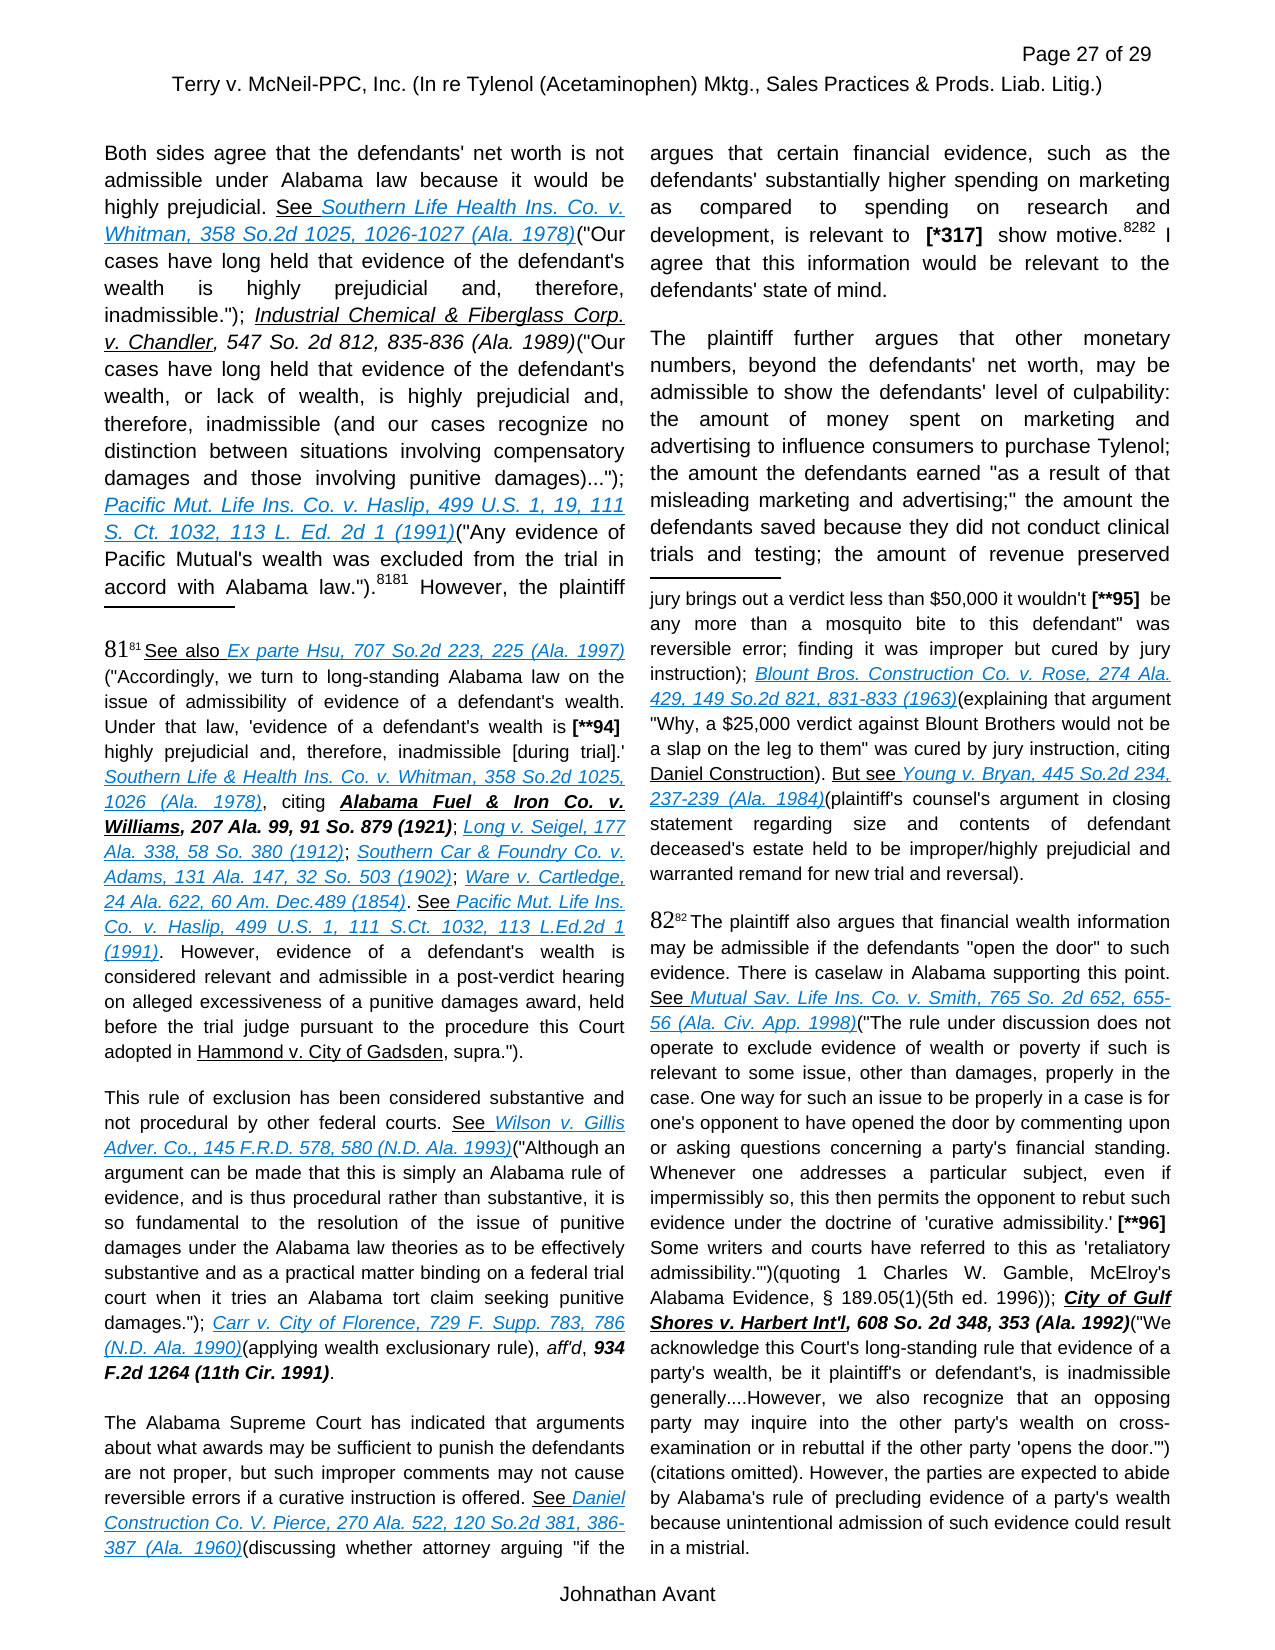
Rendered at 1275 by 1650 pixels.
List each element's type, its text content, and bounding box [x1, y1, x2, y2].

text Both sides agree that the defendants' net worth is not admissible under Alabama law because it would be highly prejudicial. See Southern Life Health Ins. Co. v. Whitman, 358 So.2d 1025, 1026-1027 (Ala. 1978)("Our cases have long held that evidence of the defendant's wealth is highly prejudicial and, therefore, inadmissible."); Industrial Chemical & Fiberglass Corp. v. Chandler, 547 So. 2d 812, 835-836 (Ala. 1989)("Our cases have long held that evidence of the defendant's wealth, or lack of wealth, is highly prejudicial and, therefore, inadmissible (and our cases recognize no distinction between situations involving compensatory damages and those involving punitive damages)..."); Pacific Mut. Life Ins. Co. v. Haslip, 499 U.S. 1, 19, 111 S. Ct. 1032, 113 L. Ed. 2d 1 (1991)("Any evidence of Pacific Mutual's wealth was excluded from the trial in accord with Alabama law.").81 However, the plaintiff argues that certain financial evidence, such as the defendants' substantially higher spending on marketing as compared to spending on research and development, is relevant to [*317] show motive.82 I agree that this information would be relevant to the defendants' state of mind. [104, 137, 625, 514]
text Both sides agree that the defendants' net worth is not admissible under Alabama law because it would be highly prejudicial. See Southern Life Health Ins. Co. v. Whitman, 358 So.2d 1025, 1026-1027 (Ala. 1978)("Our cases have long held that evidence of the defendant's wealth is highly prejudicial and, therefore, inadmissible."); Industrial Chemical & Fiberglass Corp. v. Chandler, 547 So. 2d 812, 835-836 (Ala. 1989)("Our cases have long held that evidence of the defendant's wealth, or lack of wealth, is highly prejudicial and, therefore, inadmissible (and our cases recognize no distinction between situations involving compensatory damages and those involving punitive damages)..."); Pacific Mut. Life Ins. Co. v. Haslip, 499 U.S. 1, 19, 111 S. Ct. 1032, 113 L. Ed. 2d 1 (1991)("Any evidence of Pacific Mutual's wealth was excluded from the trial in accord with Alabama law.").81 However, the plaintiff argues that certain financial evidence, such as the defendants' substantially higher spending on marketing as compared to spending on research and development, is relevant to [*317] show motive.82 I agree that this information would be relevant to the defendants' state of mind. [650, 137, 1171, 302]
